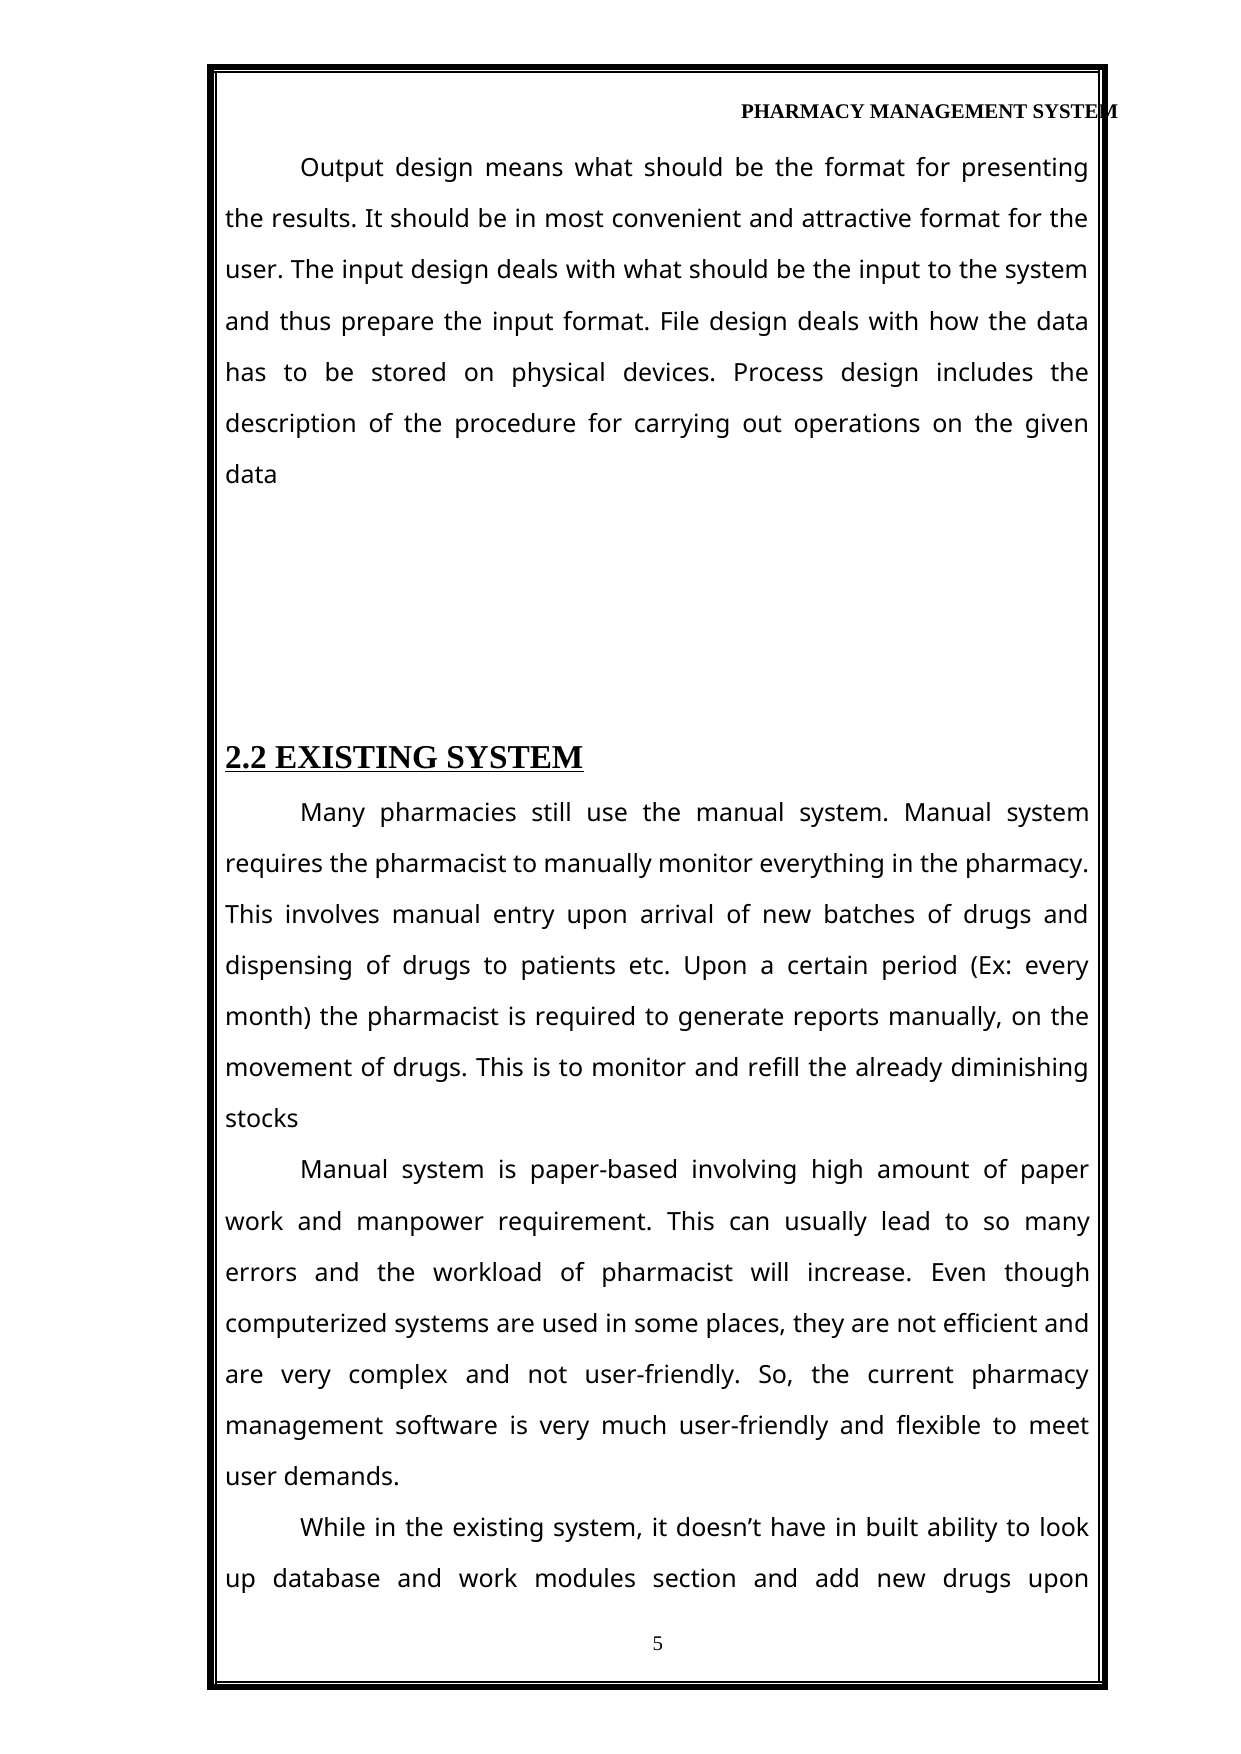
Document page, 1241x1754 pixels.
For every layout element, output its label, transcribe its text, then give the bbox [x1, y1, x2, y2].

text Manual system is paper-based involving high amount of paper work and manpower requirement. This can usually lead to so many errors and the workload of pharmacist will increase. Even though computerized systems are used in some places, they are not efficient and are very complex and not user-friendly. So, the current pharmacy management software is very much user-friendly and flexible to meet user demands. [225, 1152, 1090, 1492]
text 2.2 EXISTING SYSTEM [225, 737, 1090, 776]
text Many pharmacies still use the manual system. Manual system requires the pharmacist to manually monitor everything in the pharmacy. This involves manual entry upon arrival of new batches of drugs and dispensing of drugs to patients etc. Upon a certain period (Ex: every month) the pharmacist is required to generate reports manually, on the movement of drugs. This is to monitor and refill the already diminishing stocks [225, 795, 1090, 1135]
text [225, 1509, 1090, 1594]
text Output design means what should be the format for presenting the results. It should be in most convenient and attractive format for the user. The input design deals with what should be the input to the system and thus prepare the input format. File design deals with how the data has to be stored on physical devices. Process design includes the description of the procedure for carrying out operations on the given data [225, 150, 1090, 490]
